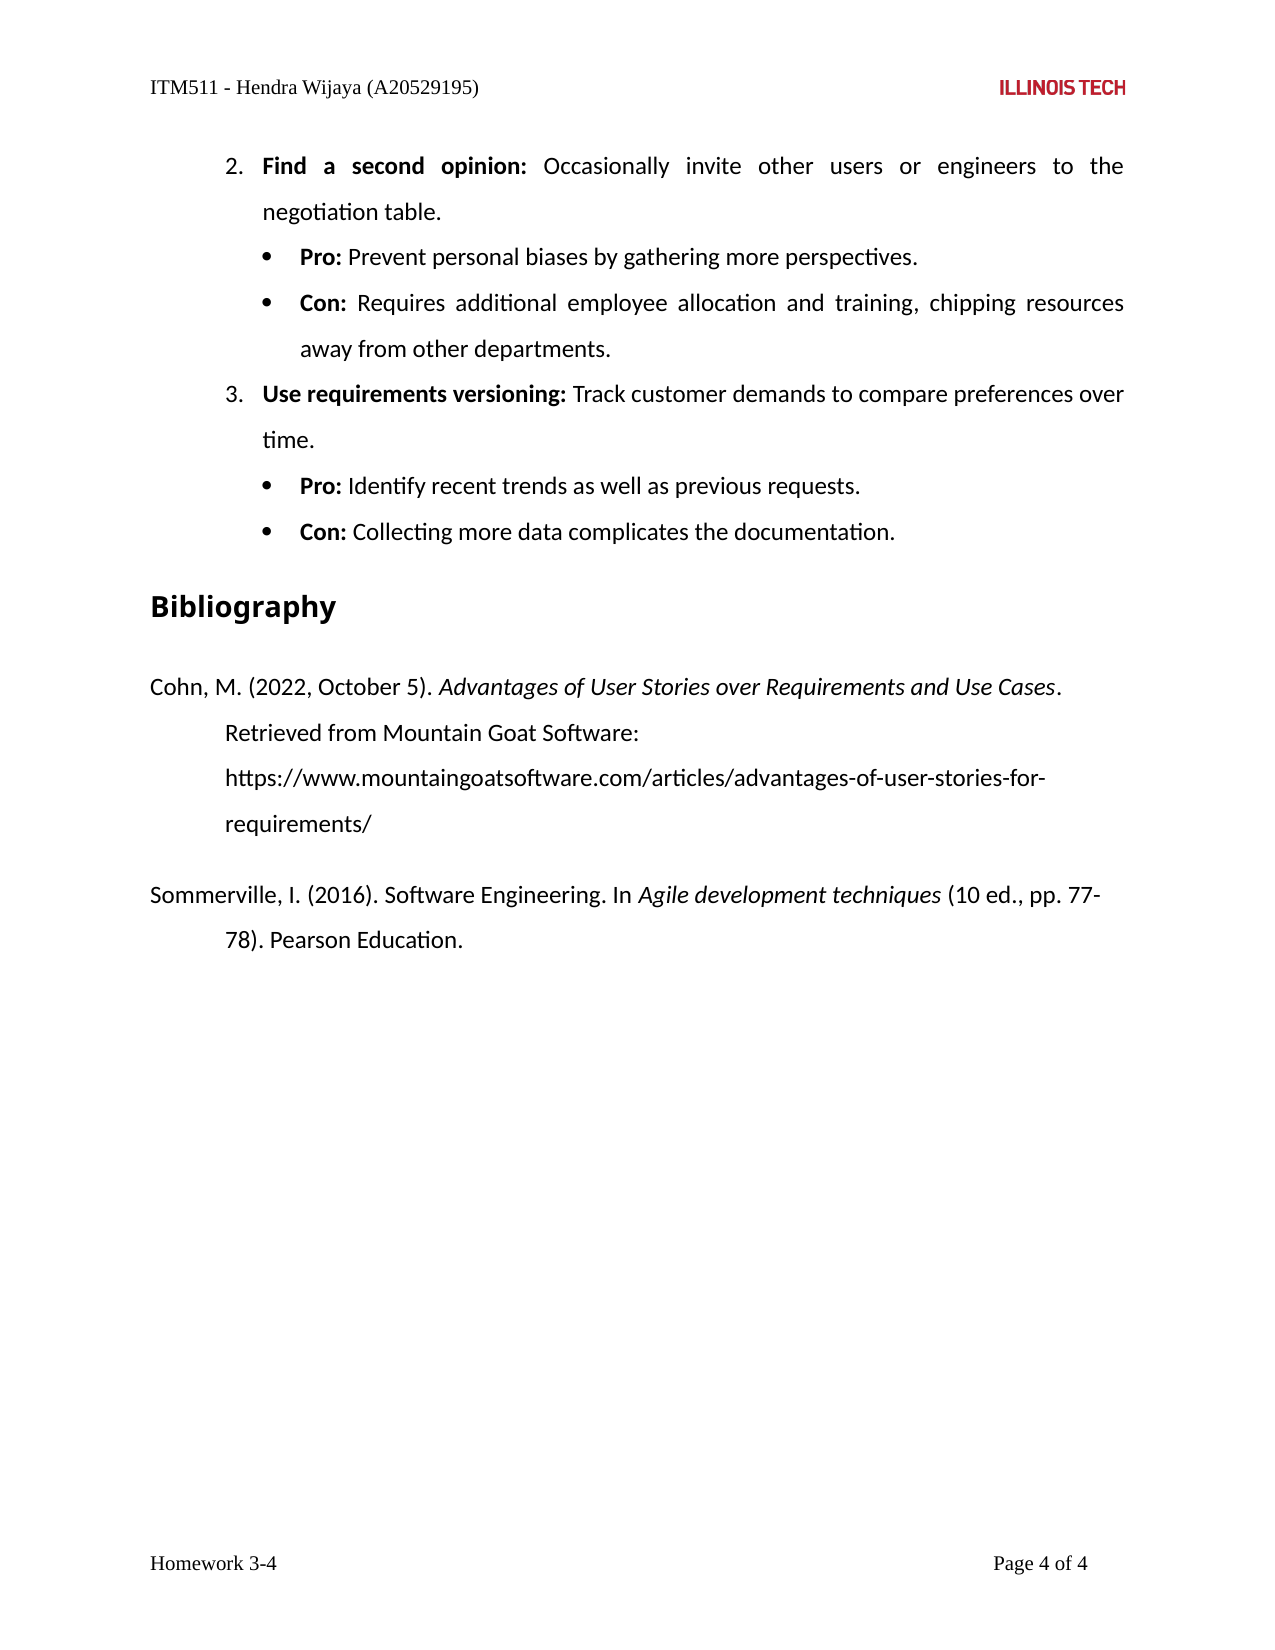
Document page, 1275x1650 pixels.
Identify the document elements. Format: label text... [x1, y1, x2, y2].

list Use requirements versioning: Track customer demands to compare preferences over time. [225, 379, 1125, 455]
list Con: Collecting more data complicates the documentation. [262, 516, 1125, 546]
list Pro: Identify recent trends as well as previous requests. [262, 470, 1125, 501]
list Con: Requires additional employee allocation and training, chipping resources away from other departments. [262, 287, 1125, 363]
picture [1000, 80, 1125, 95]
list Pro: Prevent personal biases by gathering more perspectives. [262, 241, 1125, 272]
list Find a second opinion: Occasionally invite other users or engineers to the negotiation table. [225, 150, 1125, 226]
